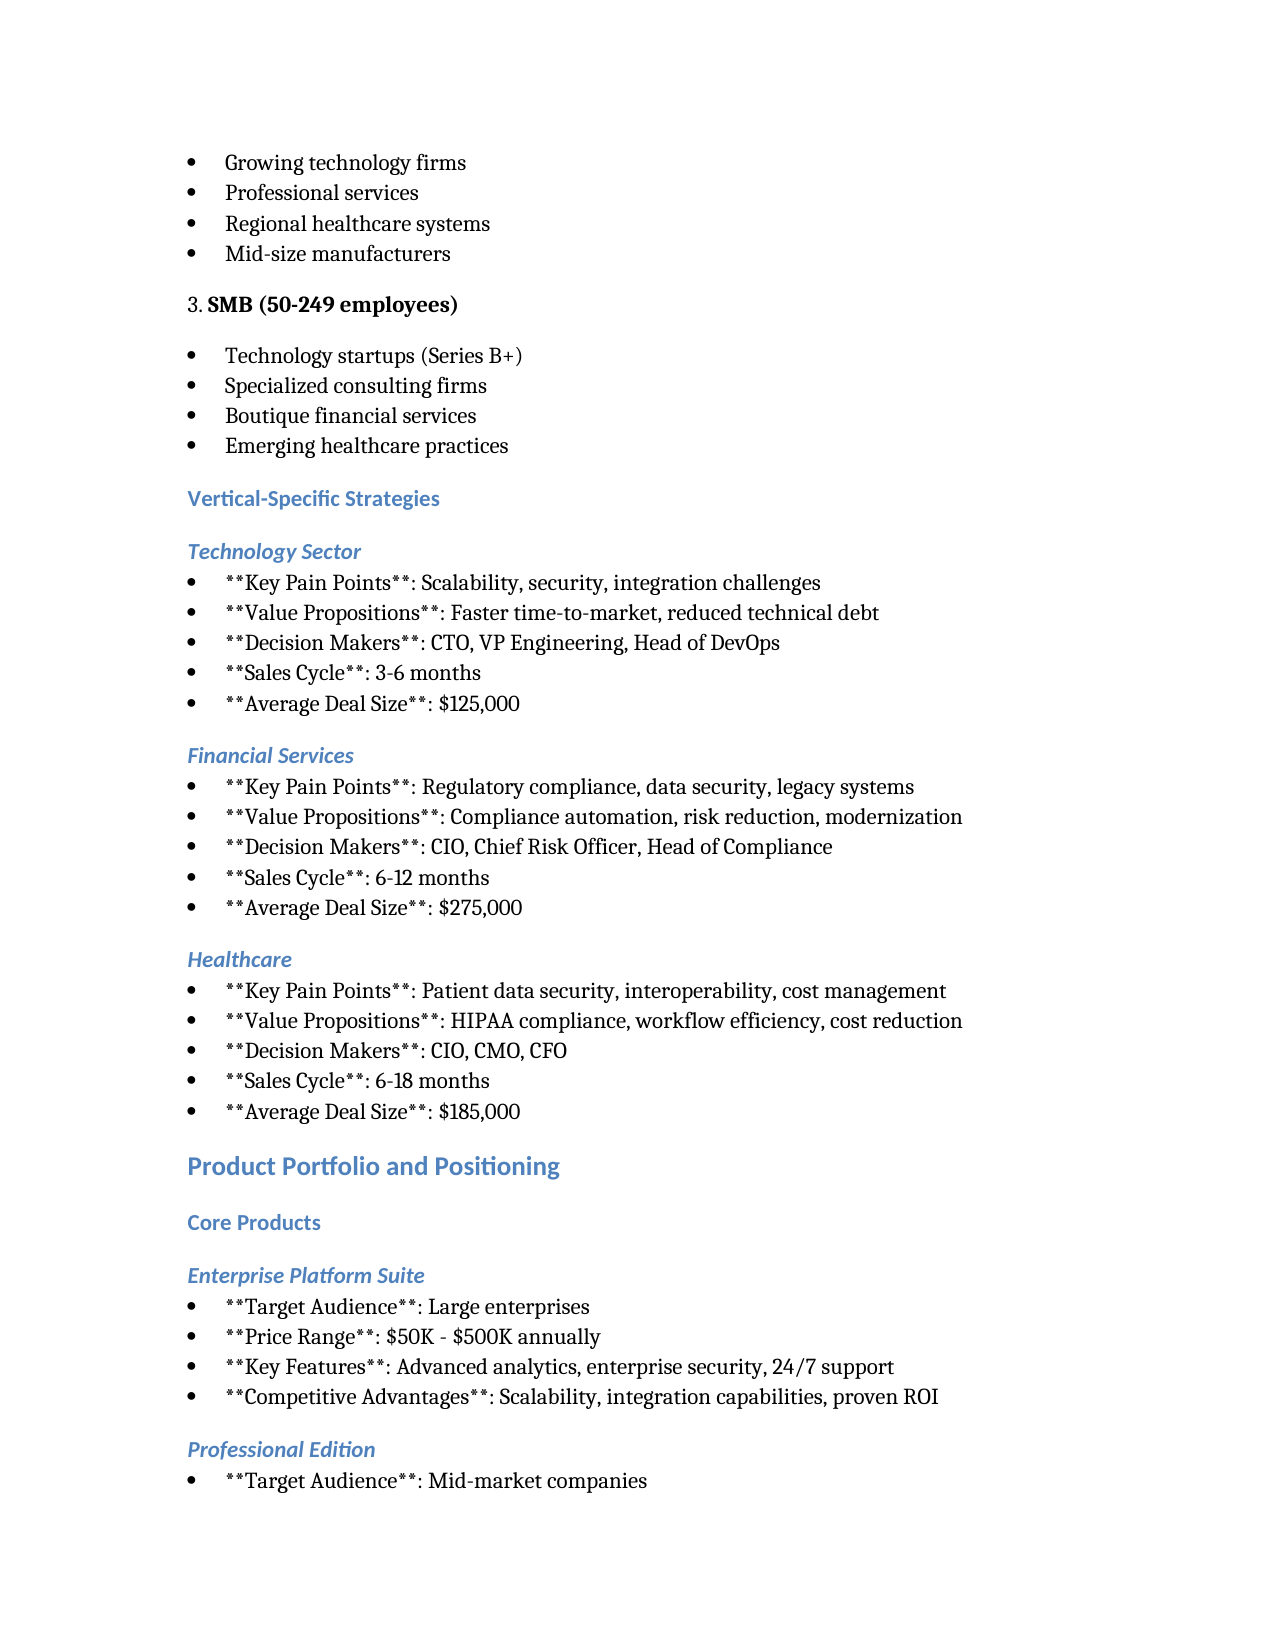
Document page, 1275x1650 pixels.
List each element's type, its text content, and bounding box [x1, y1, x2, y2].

list **Sales Cycle**: 6-12 months [187, 864, 1087, 891]
list Boutique financial services [187, 403, 1087, 429]
subtitle Vertical-Specific Strategies [187, 484, 1087, 512]
list Regional healthcare systems [187, 210, 1087, 237]
subtitle Professional Edition [187, 1435, 1087, 1463]
subtitle Product Portfolio and Positioning [187, 1149, 1087, 1183]
list **Decision Makers**: CTO, VP Engineering, Head of DevOps [187, 630, 1087, 656]
list **Value Propositions**: Faster time-to-market, reduced technical debt [187, 600, 1087, 626]
subtitle Healthcare [187, 946, 1087, 973]
list **Average Deal Size**: $125,000 [187, 690, 1087, 717]
subtitle Core Products [187, 1208, 1087, 1236]
text 3. SMB (50-249 employees) [187, 292, 1087, 318]
list **Sales Cycle**: 3-6 months [187, 660, 1087, 687]
list Mid-size manufacturers [187, 241, 1087, 267]
list **Value Propositions**: Compliance automation, risk reduction, modernization [187, 804, 1087, 830]
list **Competitive Advantages**: Scalability, integration capabilities, proven ROI [187, 1384, 1087, 1411]
list **Decision Makers**: CIO, Chief Risk Officer, Head of Compliance [187, 834, 1087, 860]
subtitle Financial Services [187, 741, 1087, 769]
list Professional services [187, 180, 1087, 207]
list **Key Features**: Advanced analytics, enterprise security, 24/7 support [187, 1354, 1087, 1380]
list **Key Pain Points**: Scalability, security, integration challenges [187, 569, 1087, 596]
list **Average Deal Size**: $275,000 [187, 894, 1087, 921]
list **Key Pain Points**: Regulatory compliance, data security, legacy systems [187, 774, 1087, 800]
list Technology startups (Series B+) [187, 343, 1087, 369]
list **Key Pain Points**: Patient data security, interoperability, cost management [187, 978, 1087, 1004]
list Specialized consulting firms [187, 373, 1087, 399]
subtitle Enterprise Platform Suite [187, 1261, 1087, 1289]
list **Target Audience**: Mid-market companies [187, 1467, 1087, 1494]
subtitle Technology Sector [187, 537, 1087, 565]
list **Average Deal Size**: $185,000 [187, 1098, 1087, 1125]
list **Price Range**: $50K - $500K annually [187, 1324, 1087, 1350]
list **Decision Makers**: CIO, CMO, CFO [187, 1038, 1087, 1064]
list Emerging healthcare practices [187, 433, 1087, 460]
list **Target Audience**: Large enterprises [187, 1293, 1087, 1320]
list Growing technology firms [187, 150, 1087, 176]
list **Sales Cycle**: 6-18 months [187, 1068, 1087, 1095]
list **Value Propositions**: HIPAA compliance, workflow efficiency, cost reduction [187, 1008, 1087, 1034]
